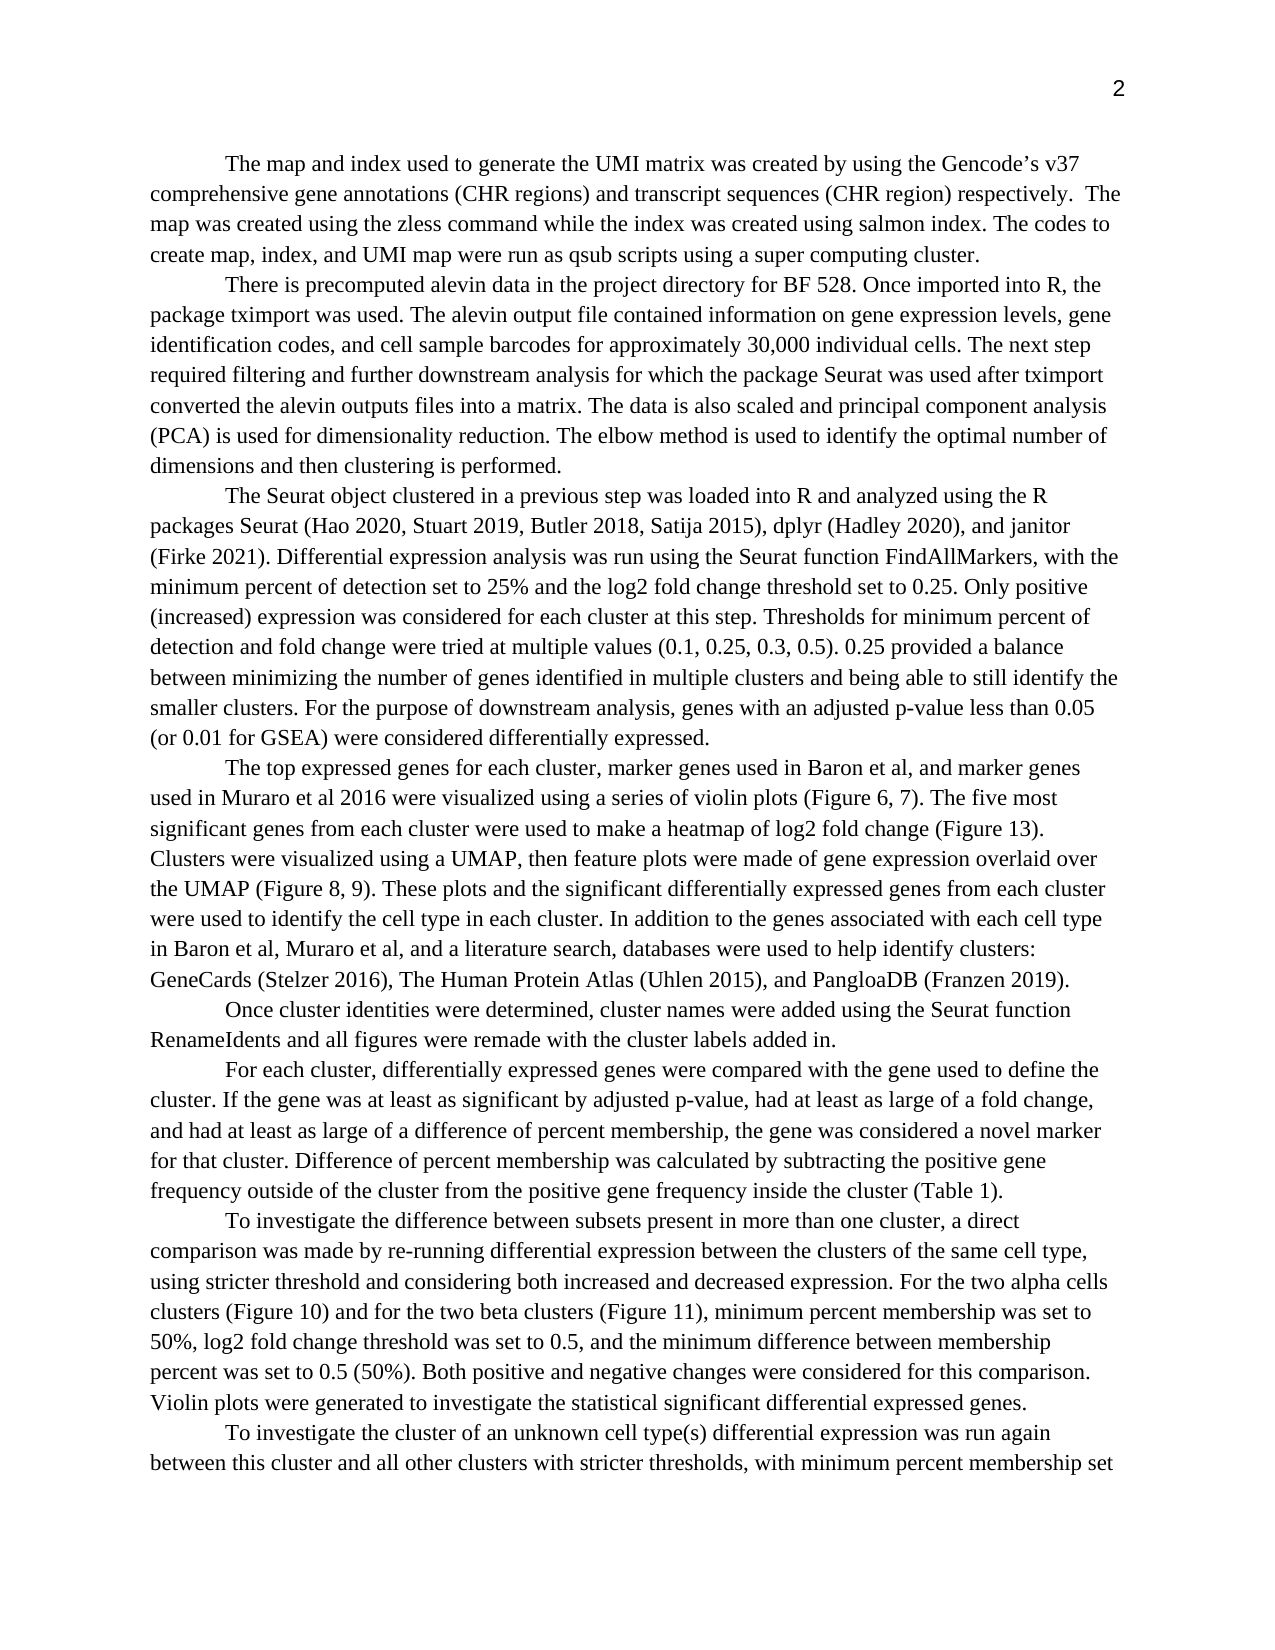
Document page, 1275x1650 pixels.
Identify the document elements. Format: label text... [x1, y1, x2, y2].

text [150, 1419, 1125, 1475]
text The top expressed genes for each cluster, marker genes used in Baron et al, and marker genes used in Muraro et al 2016 were visualized using a series of violin plots (Figure 6, 7). The five most significant genes from each cluster were used to make a heatmap of log2 fold change (Figure 13). Clusters were visualized using a UMAP, then feature plots were made of gene expression overlaid over the UMAP (Figure 8, 9). These plots and the significant differentially expressed genes from each cluster were used to identify the cell type in each cluster. In addition to the genes associated with each cell type in Baron et al, Muraro et al, and a literature search, databases were used to help identify clusters: GeneCards (Stelzer 2016), The Human Protein Atlas (Uhlen 2015), and PangloaDB (Franzen 2019). [150, 754, 1125, 992]
text There is precomputed alevin data in the project directory for BF 528. Once imported into R, the package tximport was used. The alevin output file contained information on gene expression levels, gene identification codes, and cell sample barcodes for approximately 30,000 individual cells. The next step required filtering and further downstream analysis for which the package Seurat was used after tximport converted the alevin outputs files into a matrix. The data is also scaled and principal component analysis (PCA) is used for dimensionality reduction. The elbow method is used to identify the optimal number of dimensions and then clustering is performed. [150, 271, 1125, 478]
text Once cluster identities were determined, cluster names were added using the Seurat function RenameIdents and all figures were remade with the cluster labels added in. [150, 996, 1125, 1052]
text To investigate the difference between subsets present in more than one cluster, a direct comparison was made by re-running differential expression between the clusters of the same cell type, using stricter threshold and considering both increased and decreased expression. For the two alpha cells clusters (Figure 10) and for the two beta clusters (Figure 11), minimum percent membership was set to 50%, log2 fold change threshold was set to 0.5, and the minimum difference between membership percent was set to 0.5 (50%). Both positive and negative changes were considered for this comparison. Violin plots were generated to investigate the statistical significant differential expressed genes. [150, 1207, 1125, 1415]
text The Seurat object clustered in a previous step was loaded into R and analyzed using the R packages Seurat (Hao 2020, Stuart 2019, Butler 2018, Satija 2015), dplyr (Hadley 2020), and janitor (Firke 2021). Differential expression analysis was run using the Seurat function FindAllMarkers, with the minimum percent of detection set to 25% and the log2 fold change threshold set to 0.25. Only positive (increased) expression was considered for each cluster at this step. Thresholds for minimum percent of detection and fold change were tried at multiple values (0.1, 0.25, 0.3, 0.5). 0.25 provided a balance between minimizing the number of genes identified in multiple clusters and being able to still identify the smaller clusters. For the purpose of downstream analysis, genes with an adjusted p-value less than 0.05 (or 0.01 for GSEA) were considered differentially expressed. [150, 482, 1125, 750]
text The map and index used to generate the UMI matrix was created by using the Gencode’s v37 comprehensive gene annotations (CHR regions) and transcript sequences (CHR region) respectively. The map was created using the zless command while the index was created using salmon index. The codes to create map, index, and UMI map were run as qsub scripts using a super computing cluster. [150, 150, 1125, 267]
text For each cluster, differentially expressed genes were compared with the gene used to define the cluster. If the gene was at least as significant by adjusted p-value, had at least as large of a fold change, and had at least as large of a difference of percent membership, the gene was considered a novel marker for that cluster. Difference of percent membership was calculated by subtracting the positive gene frequency outside of the cluster from the positive gene frequency inside the cluster (Table 1). [150, 1056, 1125, 1203]
